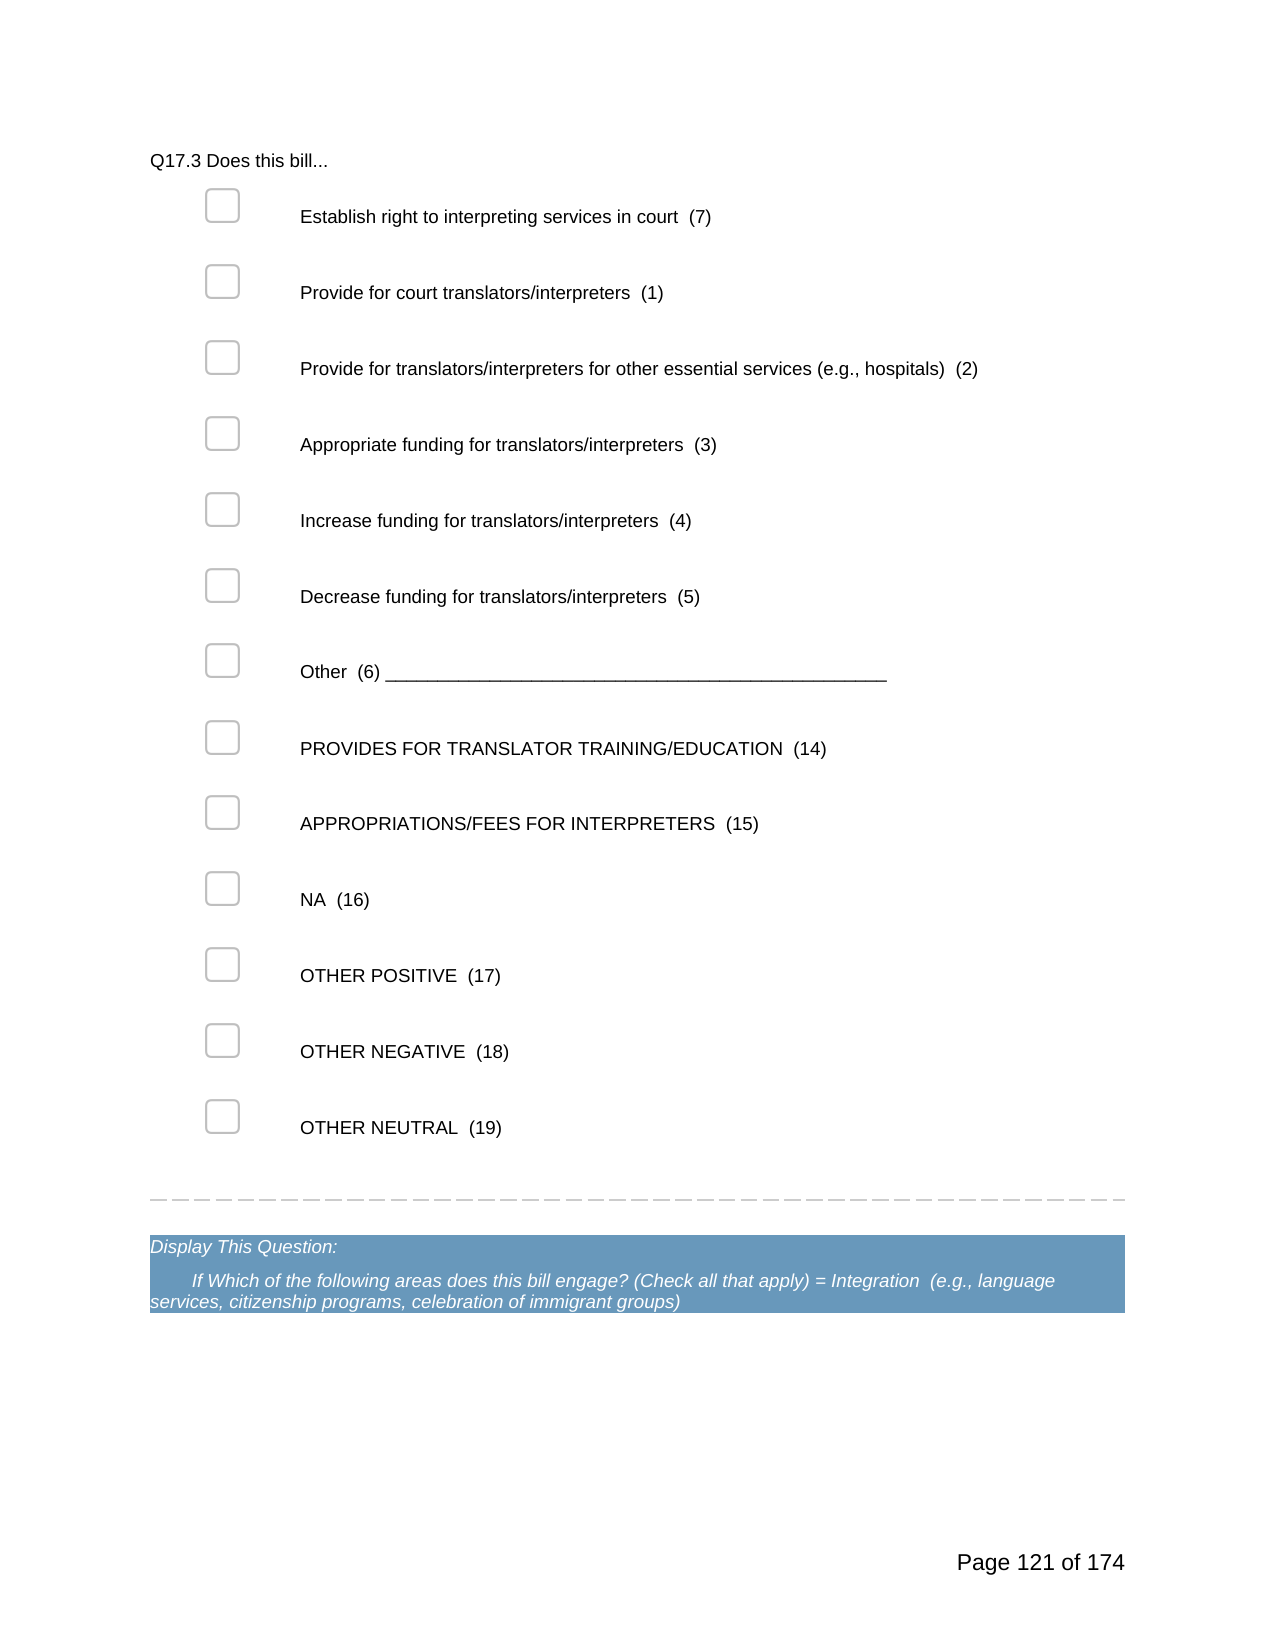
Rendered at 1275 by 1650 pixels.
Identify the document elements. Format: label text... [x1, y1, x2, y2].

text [150, 1269, 1125, 1313]
list Establish right to interpreting services in court (7) [187, 175, 1125, 241]
list OTHER NEGATIVE (18) [187, 1010, 1125, 1076]
list OTHER NEUTRAL (19) [187, 1086, 1125, 1152]
list Increase funding for translators/interpreters (4) [187, 478, 1125, 544]
list PROVIDES FOR TRANSLATOR TRAINING/EDUCATION (14) [187, 706, 1125, 772]
list Provide for translators/interpreters for other essential services (e.g., hospitals) (2) [187, 327, 1125, 393]
list APPROPRIATIONS/FEES FOR INTERPRETERS (15) [187, 782, 1125, 848]
list Appropriate funding for translators/interpreters (3) [187, 403, 1125, 469]
text Display This Question: [150, 1235, 1125, 1257]
list OTHER POSITIVE (17) [187, 934, 1125, 1000]
list Provide for court translators/interpreters (1) [187, 251, 1125, 317]
list Decrease funding for translators/interpreters (5) [187, 554, 1125, 621]
list NA (16) [187, 858, 1125, 924]
list Other (6) ________________________________________________ [187, 630, 1125, 696]
text Q17.3 Does this bill... [150, 150, 1125, 172]
